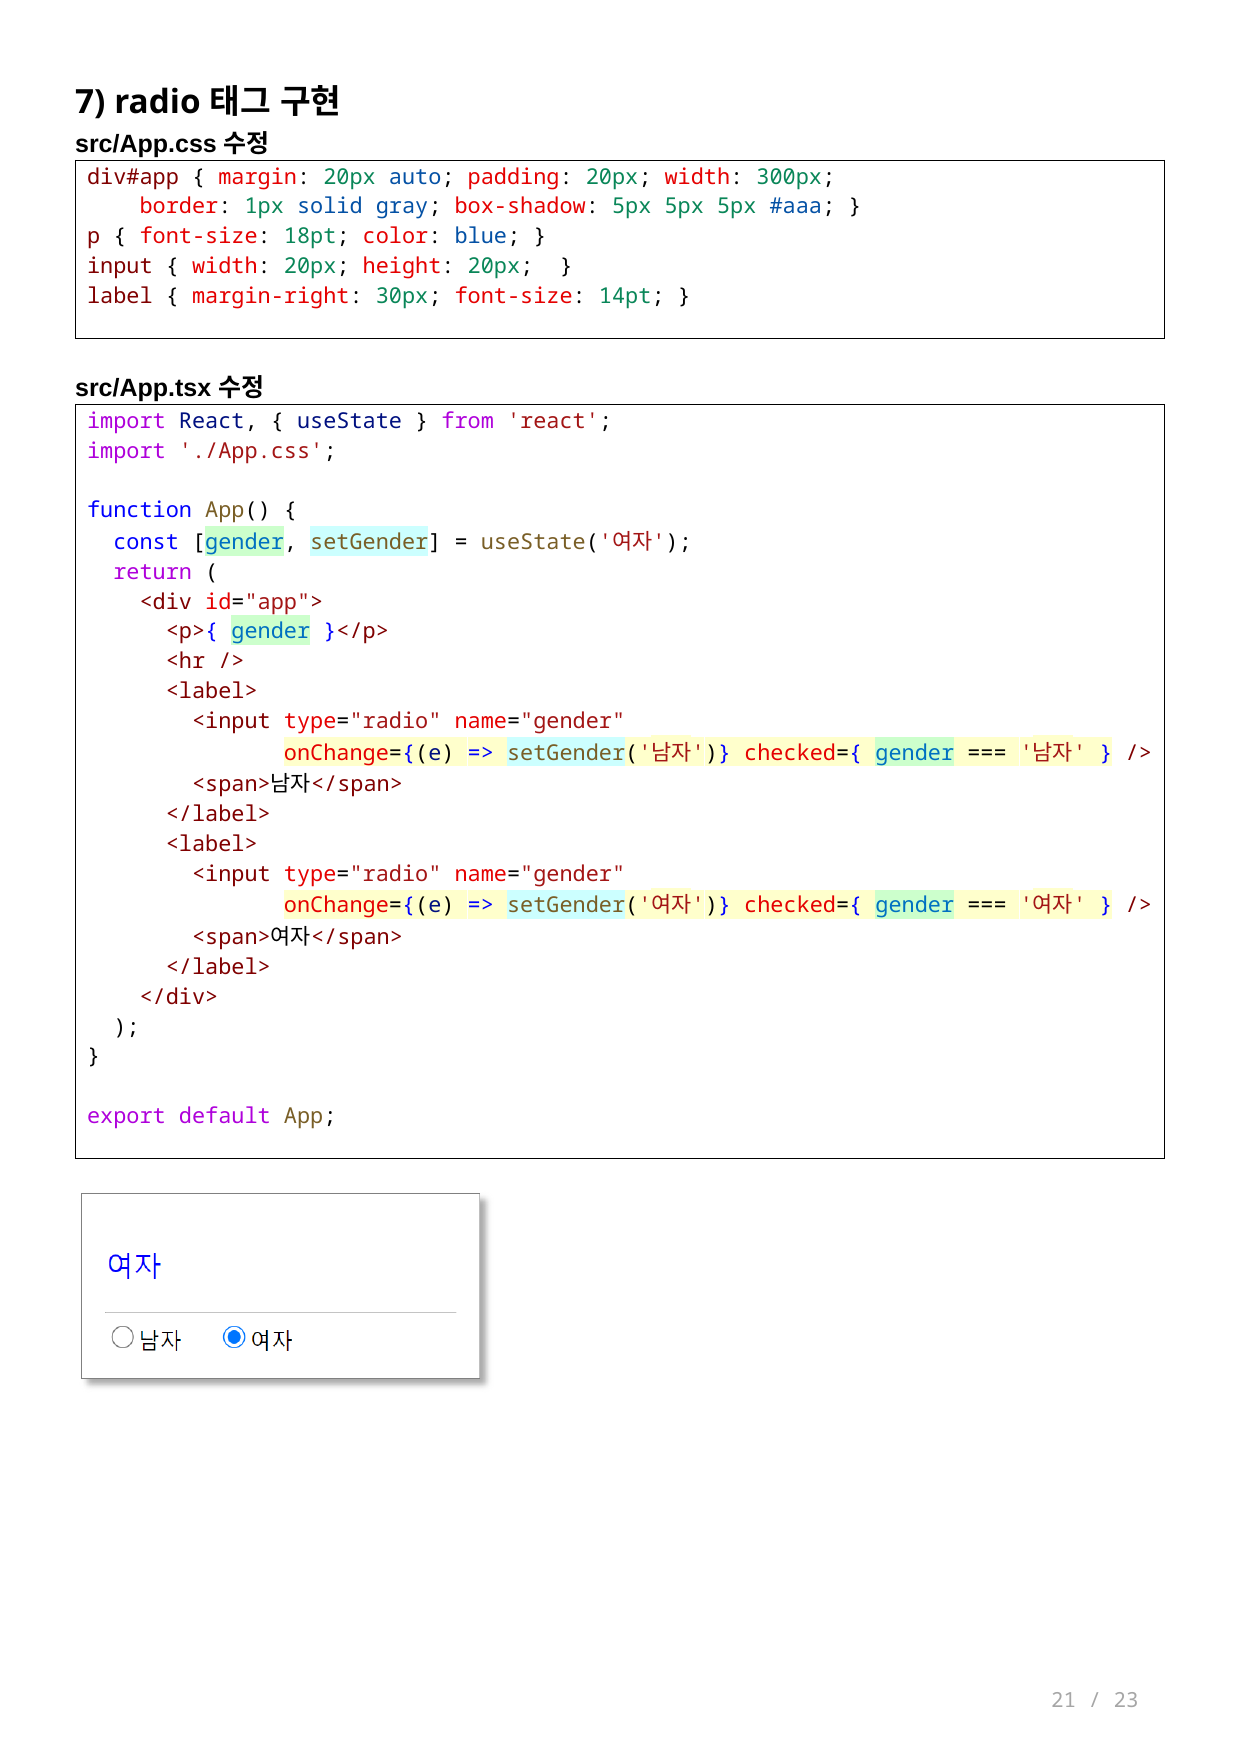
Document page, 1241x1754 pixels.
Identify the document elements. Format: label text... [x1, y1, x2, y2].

table_header import React, { useState } from 'react'; import './App.css'; function App() { const [gender, setGender] = useState('여자'); return ( <div id="app"> <p>{ gender }</p> <hr /> <label> <input type="radio" name="gender" onChange={(e) => setGender('남자')} checked={ gender === '남자' } /> <span>남자</span> </label> <label> <input type="radio" name="gender" onChange={(e) => setGender('여자')} checked={ gender === '여자' } /> <span>여자</span> </label> </div> ); } export default App; [76, 405, 1164, 1158]
subtitle radio 태그 구현 [75, 75, 1165, 123]
subtitle src/App.tsx 수정 [75, 368, 1165, 404]
picture [75, 1187, 494, 1397]
table_header div#app { margin: 20px auto; padding: 20px; width: 300px; border: 1px solid gray; box-shadow: 5px 5px 5px #aaa; } p { font-size: 18pt; color: blue; } input { width: 20px; height: 20px; } label { margin-right: 30px; font-size: 14pt; } [76, 161, 1164, 338]
subtitle src/App.css 수정 [75, 123, 1165, 160]
